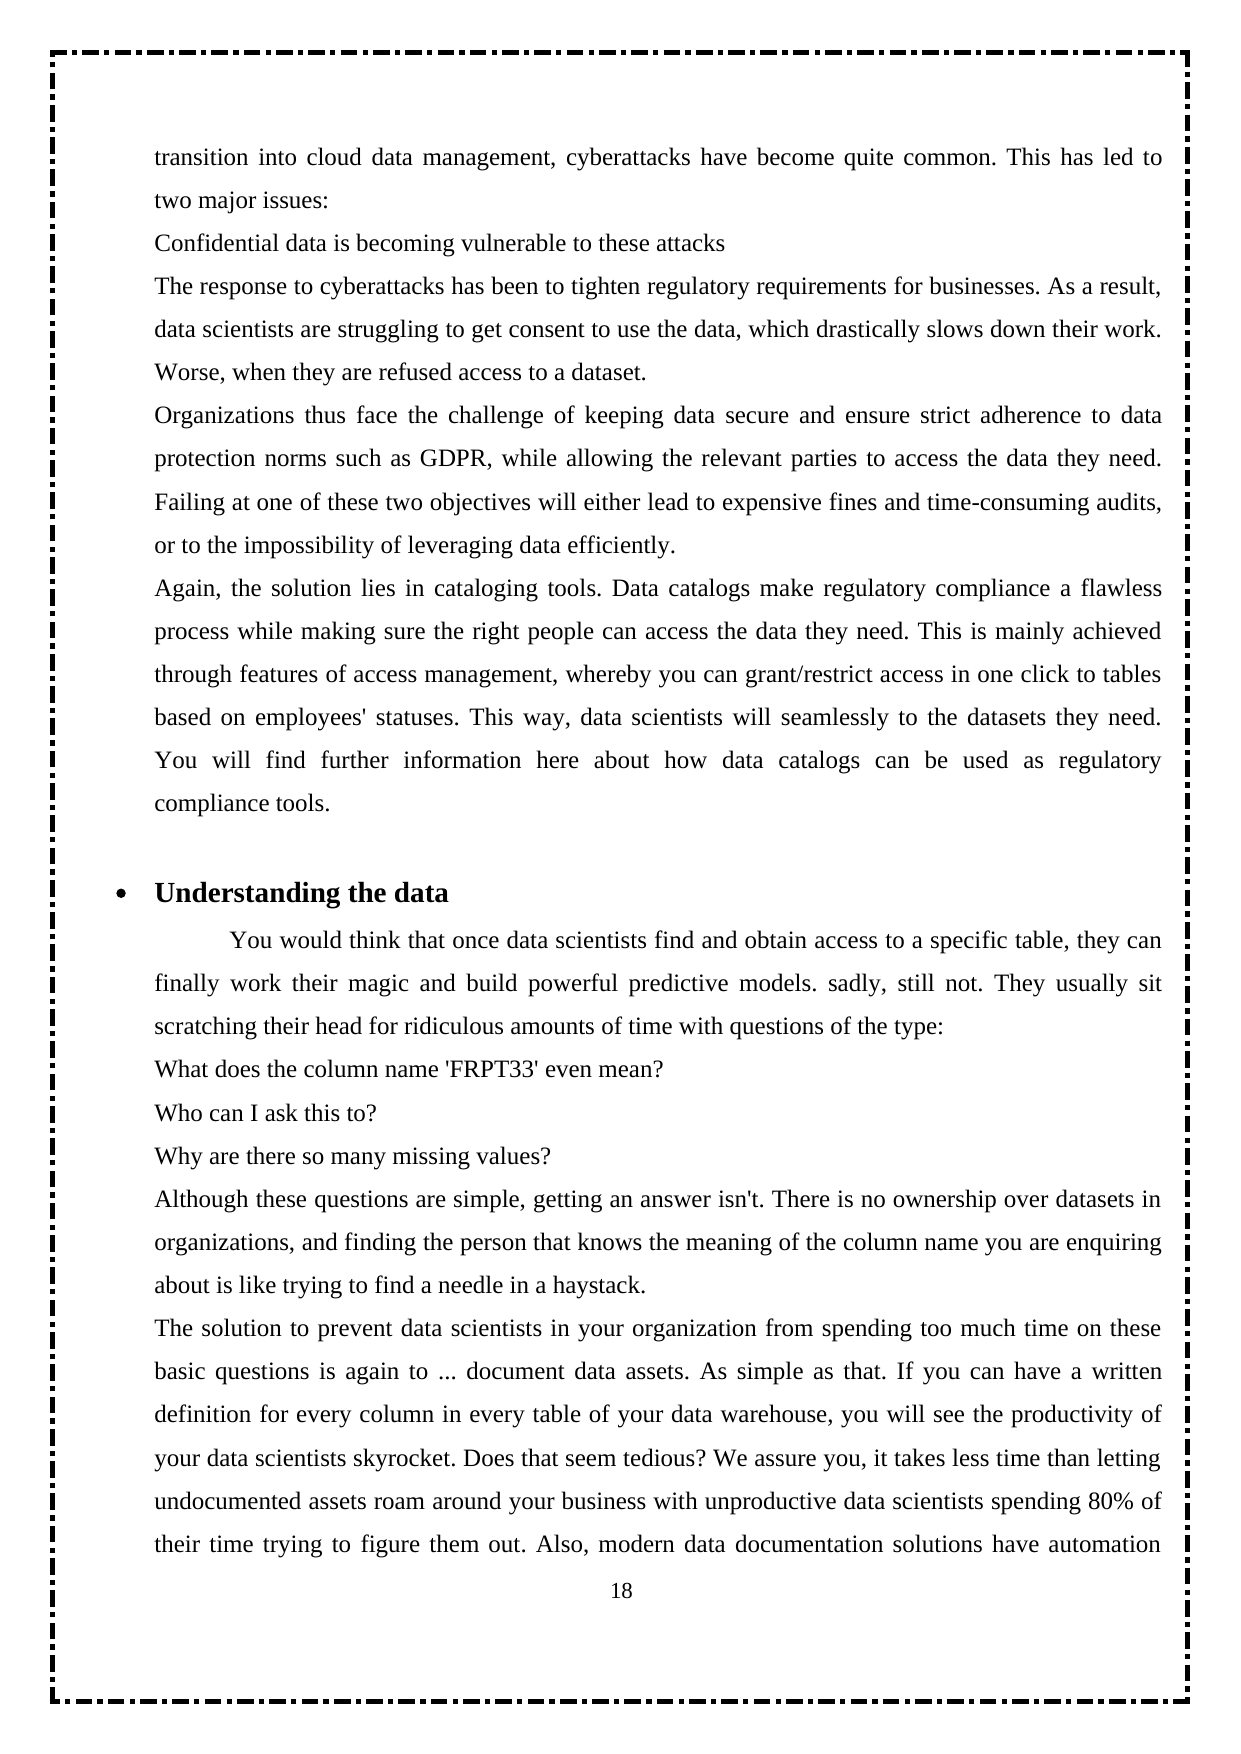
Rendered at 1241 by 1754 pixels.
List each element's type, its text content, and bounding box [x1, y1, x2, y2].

text Who can I ask this to? [79, 1098, 1163, 1126]
text Why are there so many missing values? [79, 1141, 1163, 1169]
text Again, the solution lies in cataloging tools. Data catalogs make regulatory compliance a flawless process while making sure the right people can access the data they need. This is mainly achieved through features of access management, whereby you can grant/restrict access in one click to tables based on employees' statuses. This way, data scientists will seamlessly to the datasets they need. You will find further information here about how data catalogs can be used as regulatory compliance tools. [154, 573, 1163, 817]
list ‍Understanding the data [117, 875, 1163, 908]
text The response to cyberattacks has been to tighten regulatory requirements for businesses. As a result, data scientists are struggling to get consent to use the data, which drastically slows down their work. Worse, when they are refused access to a dataset. [154, 271, 1163, 386]
text Confidential data is becoming vulnerable to these attacks [154, 228, 1163, 257]
text Organizations thus face the challenge of keeping data secure and ensure strict adherence to data protection norms such as GDPR, while allowing the relevant parties to access the data they need. Failing at one of these two objectives will either lead to expensive fines and time-consuming audits, or to the impossibility of leveraging data efficiently. [154, 400, 1163, 558]
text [154, 1313, 1163, 1558]
text You would think that once data scientists find and obtain access to a specific table, they can finally work their magic and build powerful predictive models. sadly, still not. They usually sit scratching their head for ridiculous amounts of time with questions of the type: [154, 925, 1163, 1040]
text What does the column name 'FRPT33' even mean? [79, 1054, 1163, 1083]
text Although these questions are simple, getting an answer isn't. There is no ownership over datasets in organizations, and finding the person that knows the meaning of the column name you are enquiring about is like trying to find a needle in a haystack. [154, 1184, 1163, 1299]
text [154, 142, 1163, 213]
